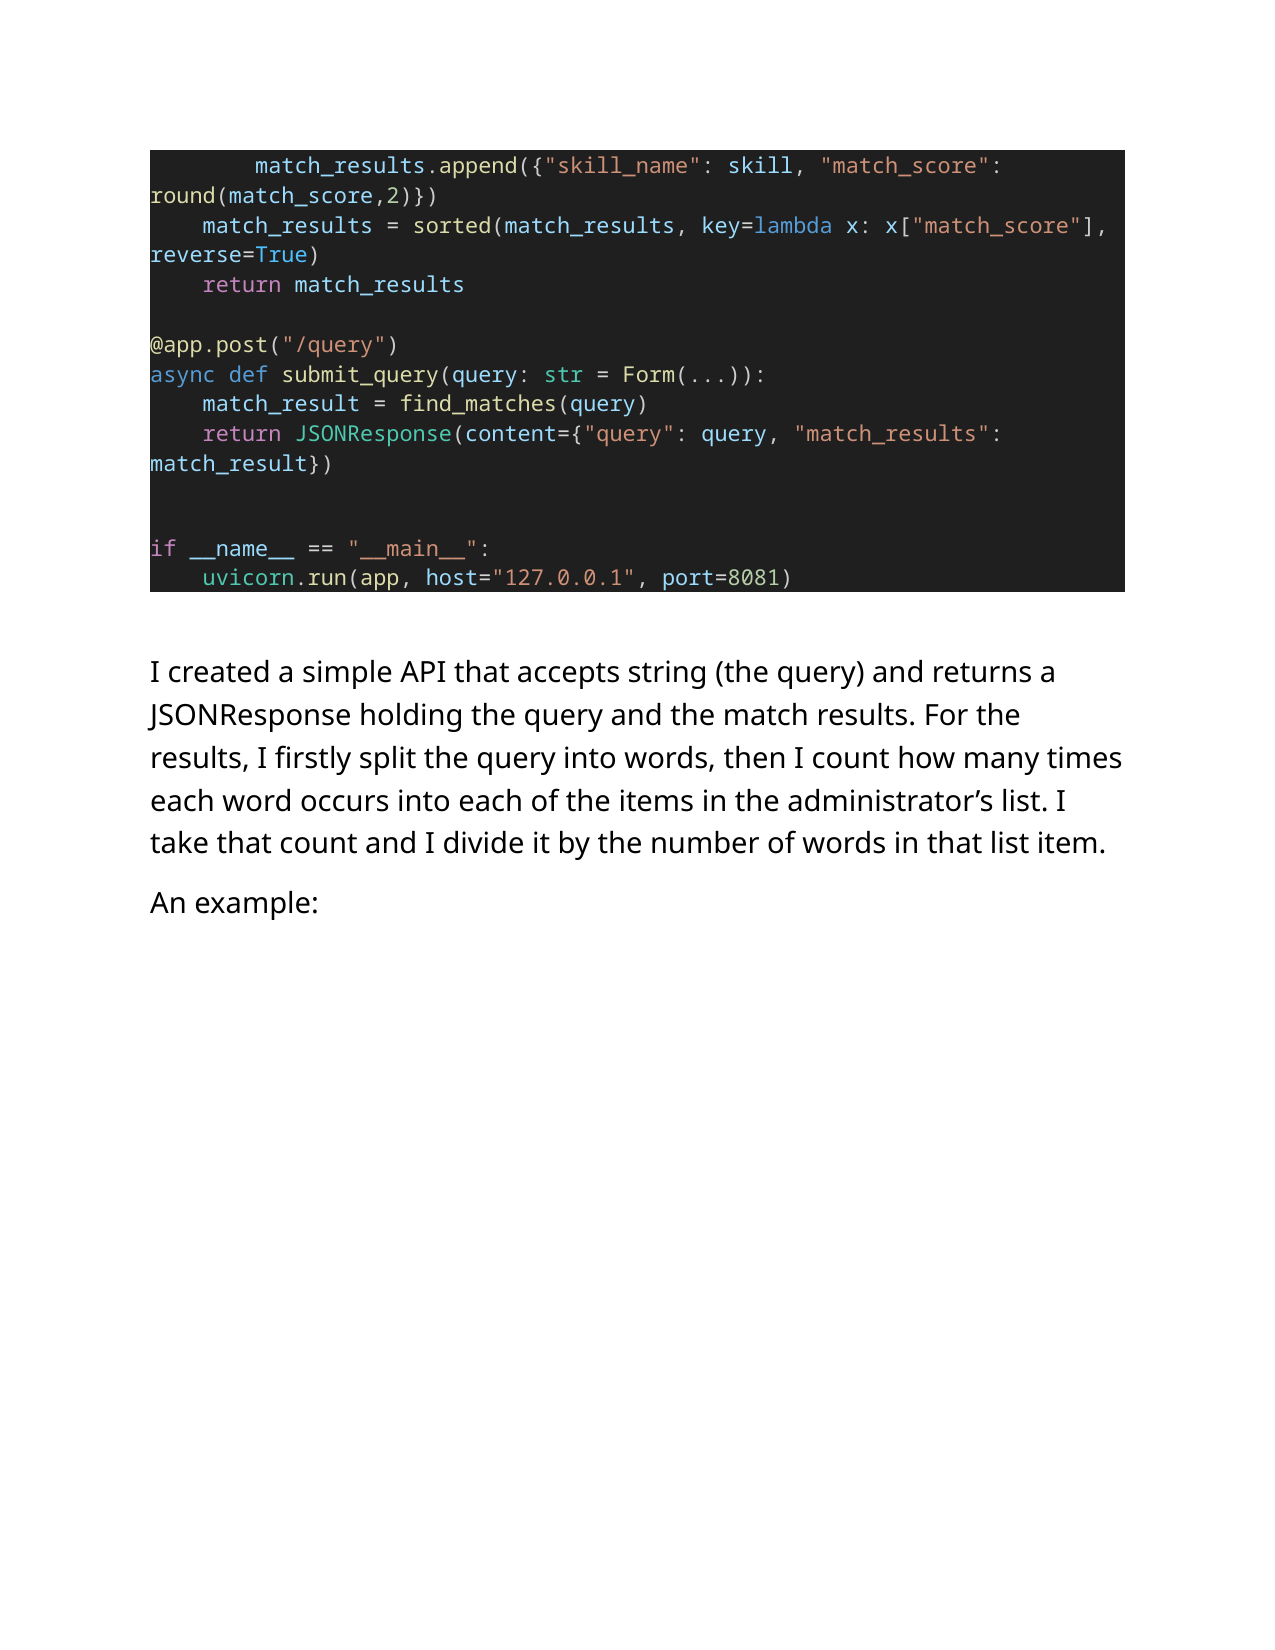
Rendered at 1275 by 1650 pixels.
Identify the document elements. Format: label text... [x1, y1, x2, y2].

text match_results = sorted(match_results, key=lambda x: x["match_score"], reverse=True) [150, 209, 1125, 269]
text @app.post("/query") [150, 329, 1125, 358]
text An example: [150, 882, 1125, 922]
text async def submit_query(query: str = Form(...)): [150, 358, 1125, 388]
text match_result = find_matches(query) [150, 388, 1125, 418]
text if __name__ == "__main__": [150, 532, 1125, 562]
text return JSONResponse(content={"query": query, "match_results": match_result}) [150, 418, 1125, 478]
text match_results.append({"skill_name": skill, "match_score": round(match_score,2)}) [150, 150, 1125, 209]
text I created a simple API that accepts string (the query) and returns a JSONResponse holding the query and the match results. For the results, I firstly split the query into words, then I count how many times each word occurs into each of the items in the administrator’s list. I take that count and I divide it by the number of words in that list item. [150, 652, 1125, 862]
text return match_results [150, 269, 1125, 299]
text uvicorn.run(app, host="127.0.0.1", port=8081) [150, 562, 1125, 592]
